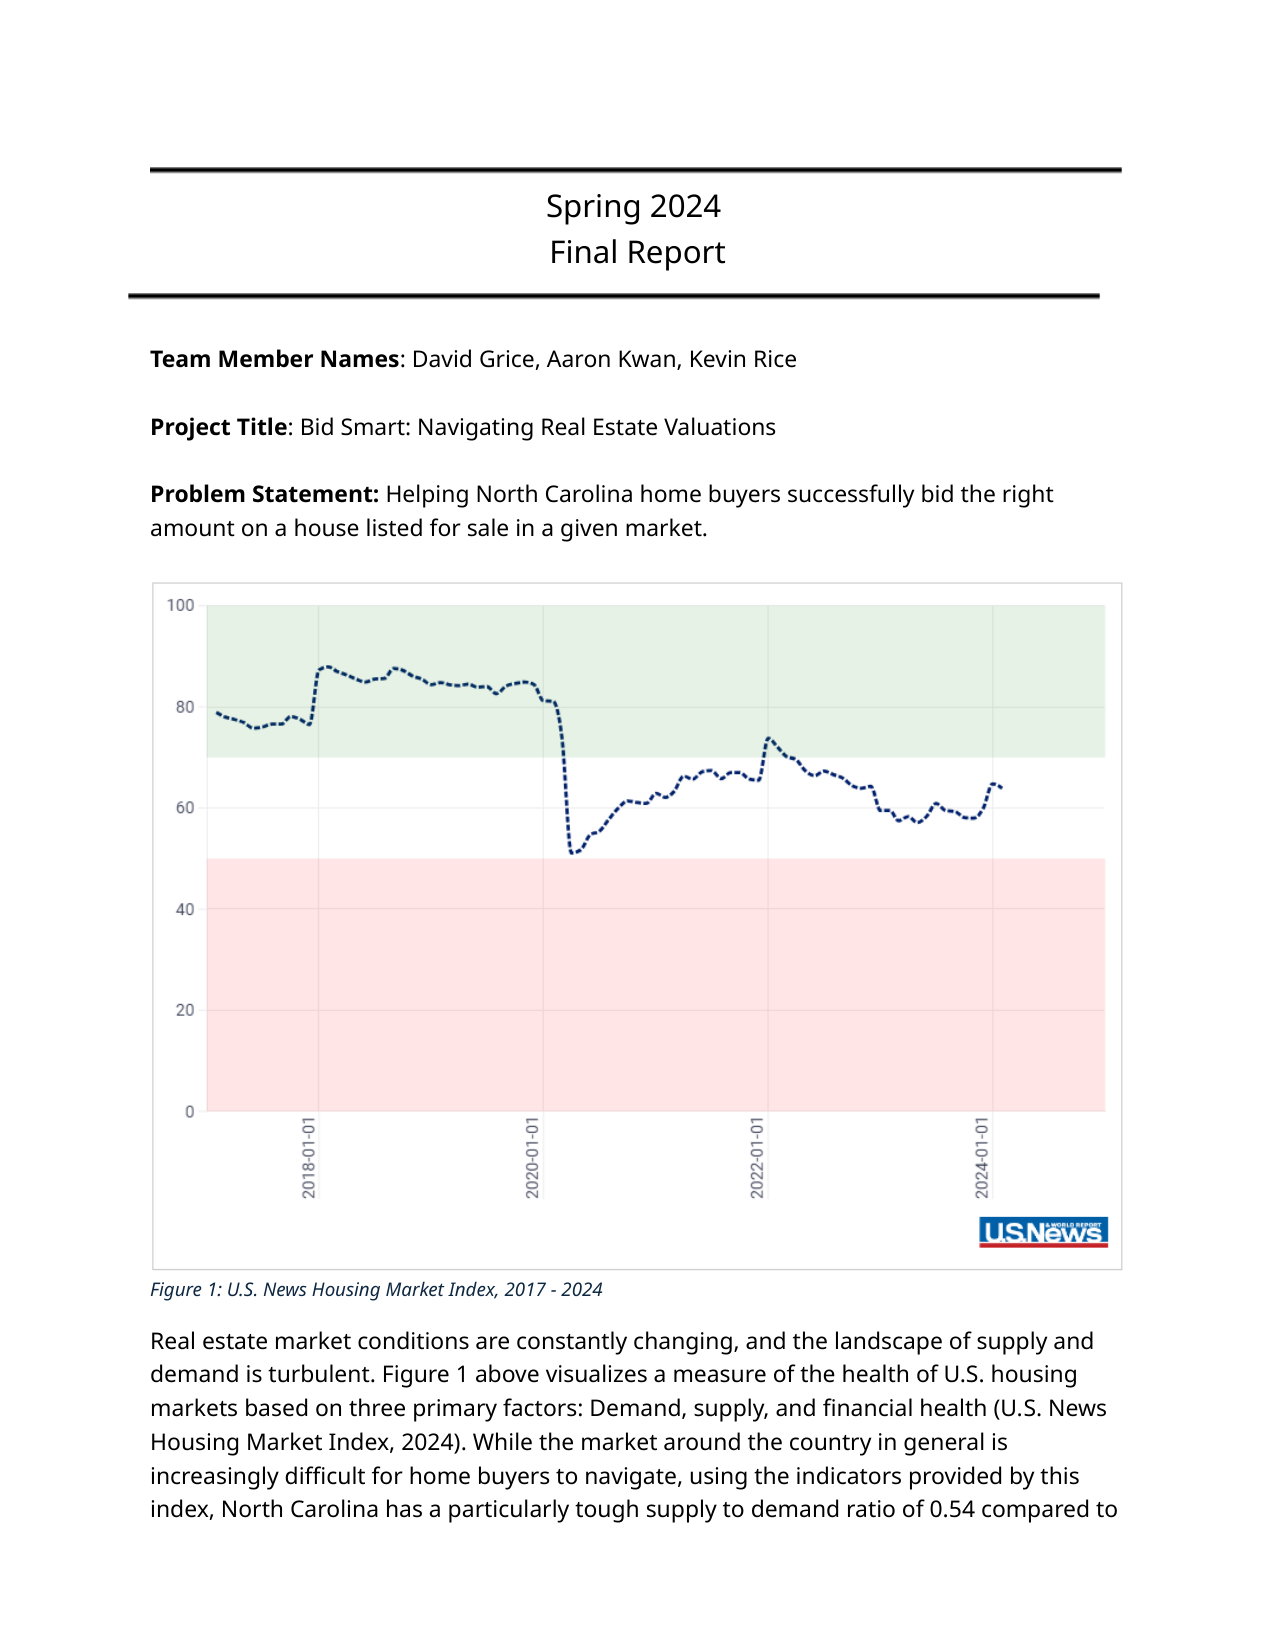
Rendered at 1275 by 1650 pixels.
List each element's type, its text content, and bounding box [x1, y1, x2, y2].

text Team Member Names: David Grice, Aaron Kwan, Kevin Rice [150, 343, 1125, 374]
text Project Title: Bid Smart: Navigating Real Estate Valuations [150, 411, 1125, 442]
picture [150, 167, 1125, 175]
text Problem Statement: Helping North Carolina home buyers successfully bid the right amount on a house listed for sale in a given market. [150, 478, 1125, 543]
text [150, 1325, 1125, 1525]
picture [150, 579, 1125, 1275]
text Final Report [150, 230, 1125, 272]
picture [128, 293, 1104, 301]
text Spring 2024 [150, 184, 1125, 226]
text Figure 1: U.S. News Housing Market Index, 2017 - 2024 [150, 1276, 1125, 1302]
